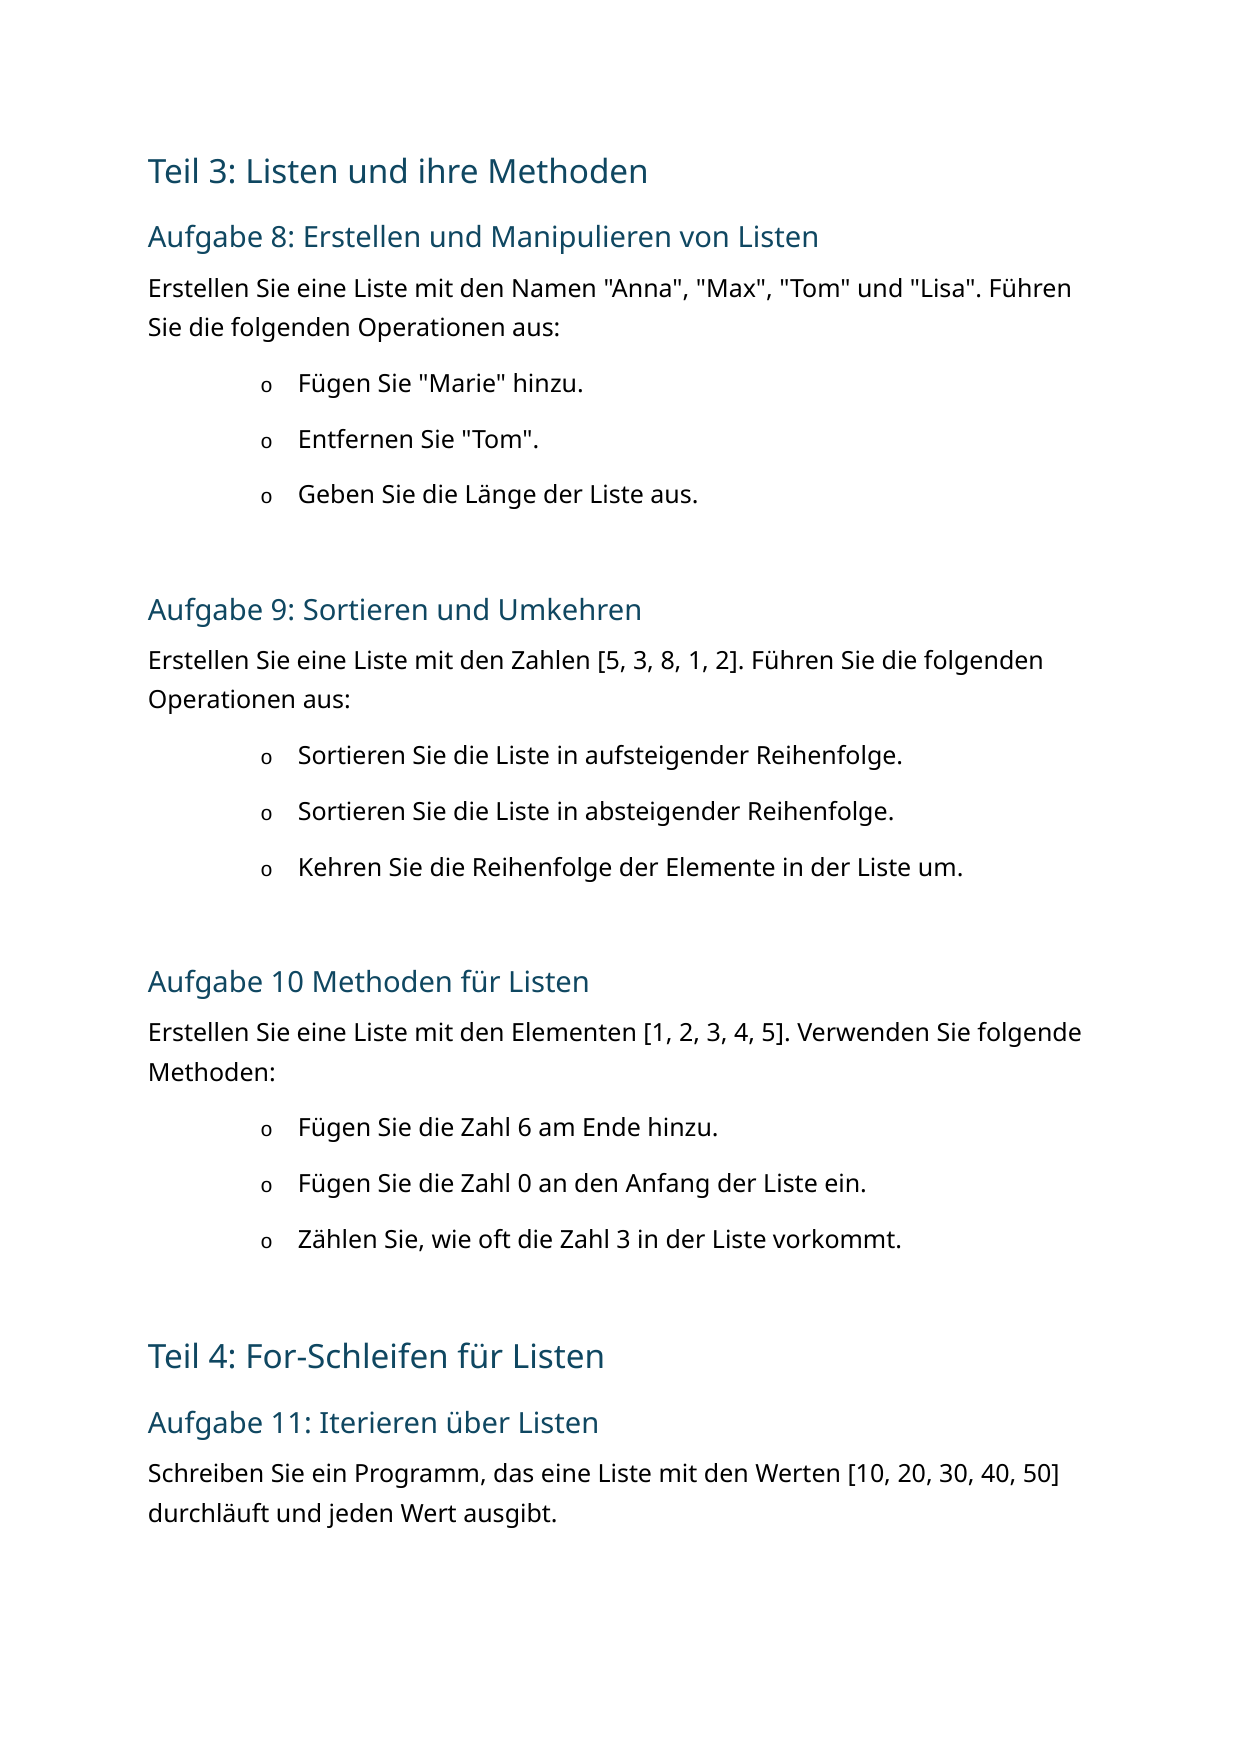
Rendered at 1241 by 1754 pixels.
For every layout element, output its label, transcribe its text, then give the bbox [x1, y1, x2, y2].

subtitle Aufgabe 10 Methoden für Listen [148, 961, 1093, 1001]
list Fügen Sie die Zahl 0 an den Anfang der Liste ein. [260, 1166, 1093, 1200]
text Erstellen Sie eine Liste mit den Namen "Anna", "Max", "Tom" und "Lisa". Führen Sie die folgenden Operationen aus: [148, 270, 1093, 344]
subtitle Aufgabe 9: Sortieren und Umkehren [148, 589, 1093, 628]
list Sortieren Sie die Liste in aufsteigender Reihenfolge. [260, 738, 1093, 772]
text Schreiben Sie ein Programm, das eine Liste mit den Werten [10, 20, 30, 40, 50] durchläuft und jeden Wert ausgibt. [148, 1456, 1093, 1529]
list Zählen Sie, wie oft die Zahl 3 in der Liste vorkommt. [260, 1222, 1093, 1256]
list Geben Sie die Länge der Liste aus. [260, 477, 1093, 511]
list Fügen Sie die Zahl 6 am Ende hinzu. [260, 1110, 1093, 1144]
list Kehren Sie die Reihenfolge der Elemente in der Liste um. [260, 849, 1093, 883]
subtitle Teil 4: For-Schleifen für Listen [148, 1333, 1093, 1379]
list Entfernen Sie "Tom". [260, 421, 1093, 455]
text Erstellen Sie eine Liste mit den Zahlen [5, 3, 8, 1, 2]. Führen Sie die folgenden Operationen aus: [148, 643, 1093, 716]
subtitle Aufgabe 8: Erstellen und Manipulieren von Listen [148, 216, 1093, 256]
text Erstellen Sie eine Liste mit den Elementen [1, 2, 3, 4, 5]. Verwenden Sie folgende Methoden: [148, 1015, 1093, 1088]
subtitle Teil 3: Listen und ihre Methoden [148, 148, 1093, 193]
list Sortieren Sie die Liste in absteigender Reihenfolge. [260, 793, 1093, 828]
subtitle Aufgabe 11: Iterieren über Listen [148, 1402, 1093, 1442]
list Fügen Sie "Marie" hinzu. [260, 365, 1093, 399]
